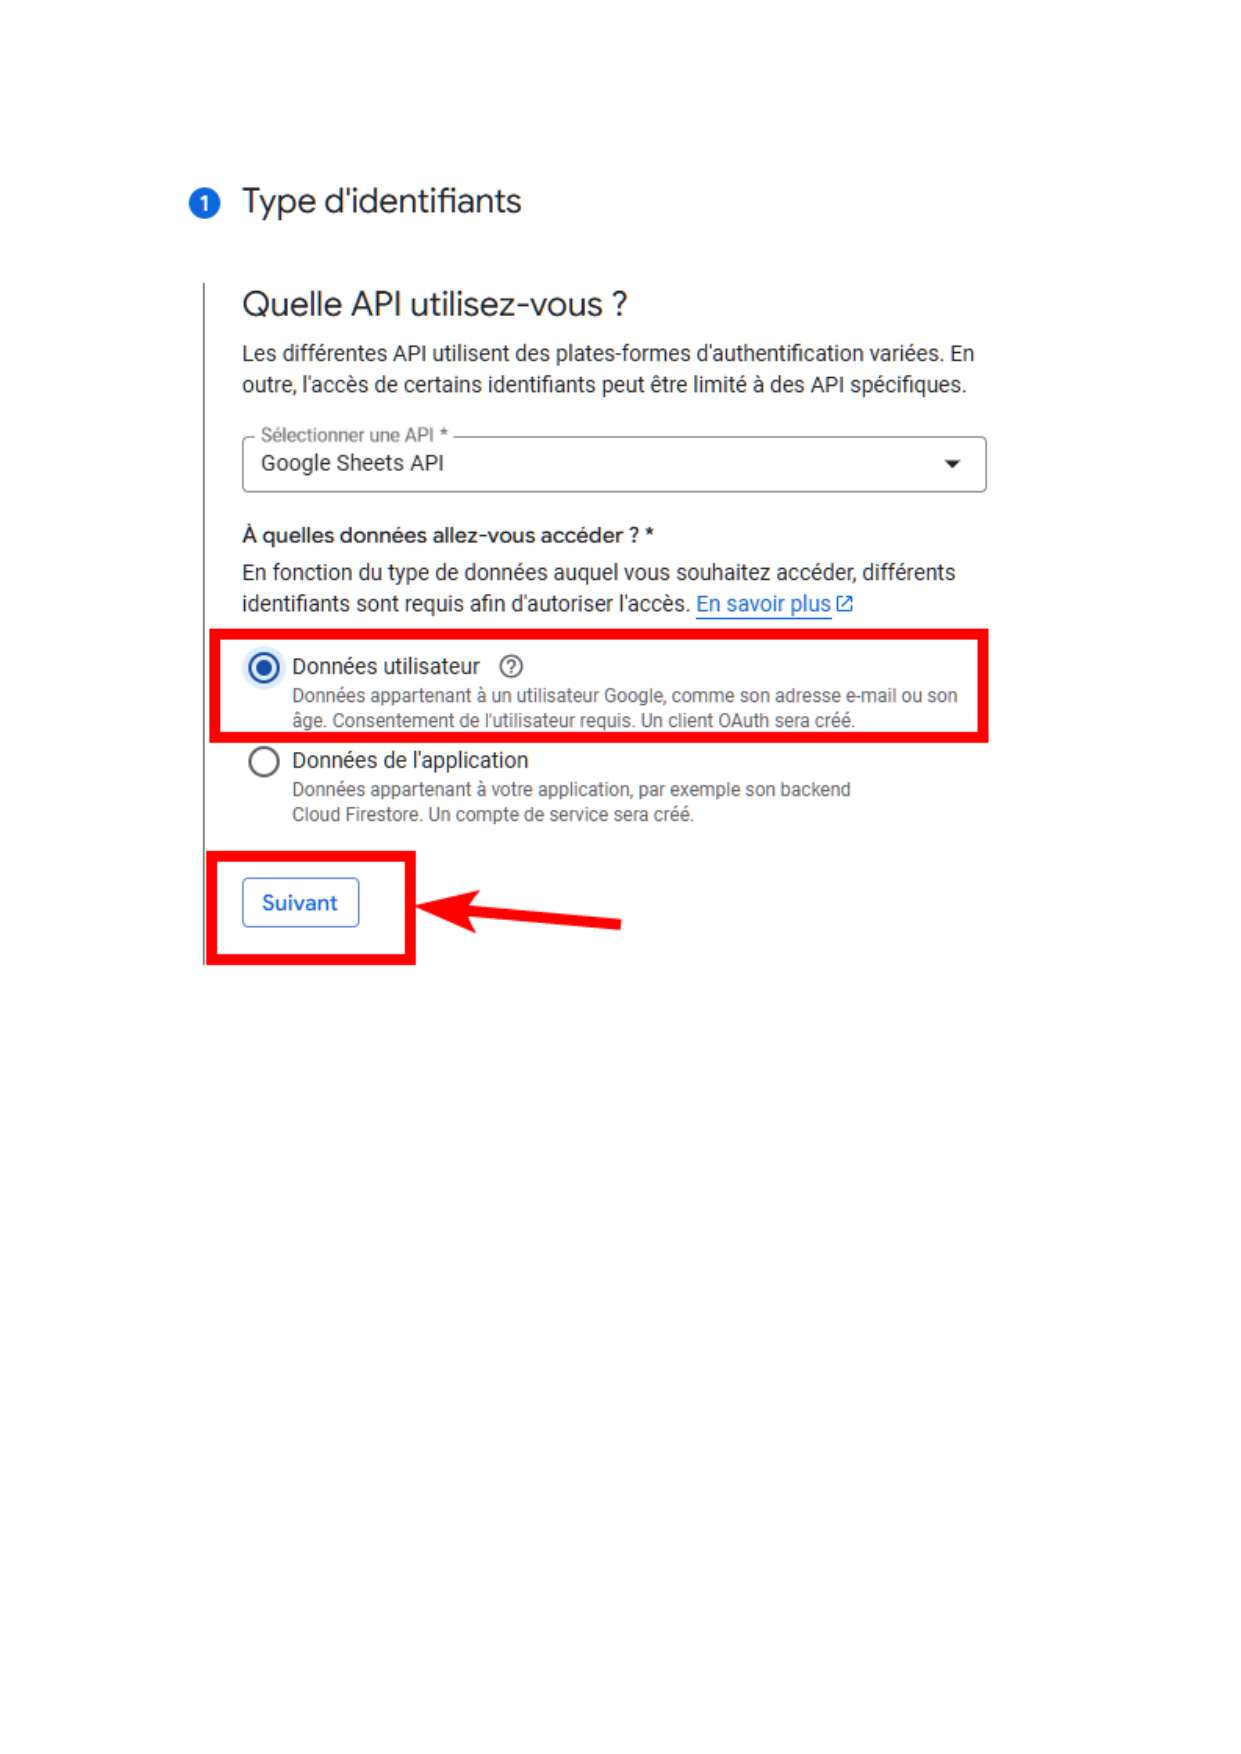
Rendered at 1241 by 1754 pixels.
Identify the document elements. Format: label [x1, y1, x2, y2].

picture [147, 147, 1006, 981]
